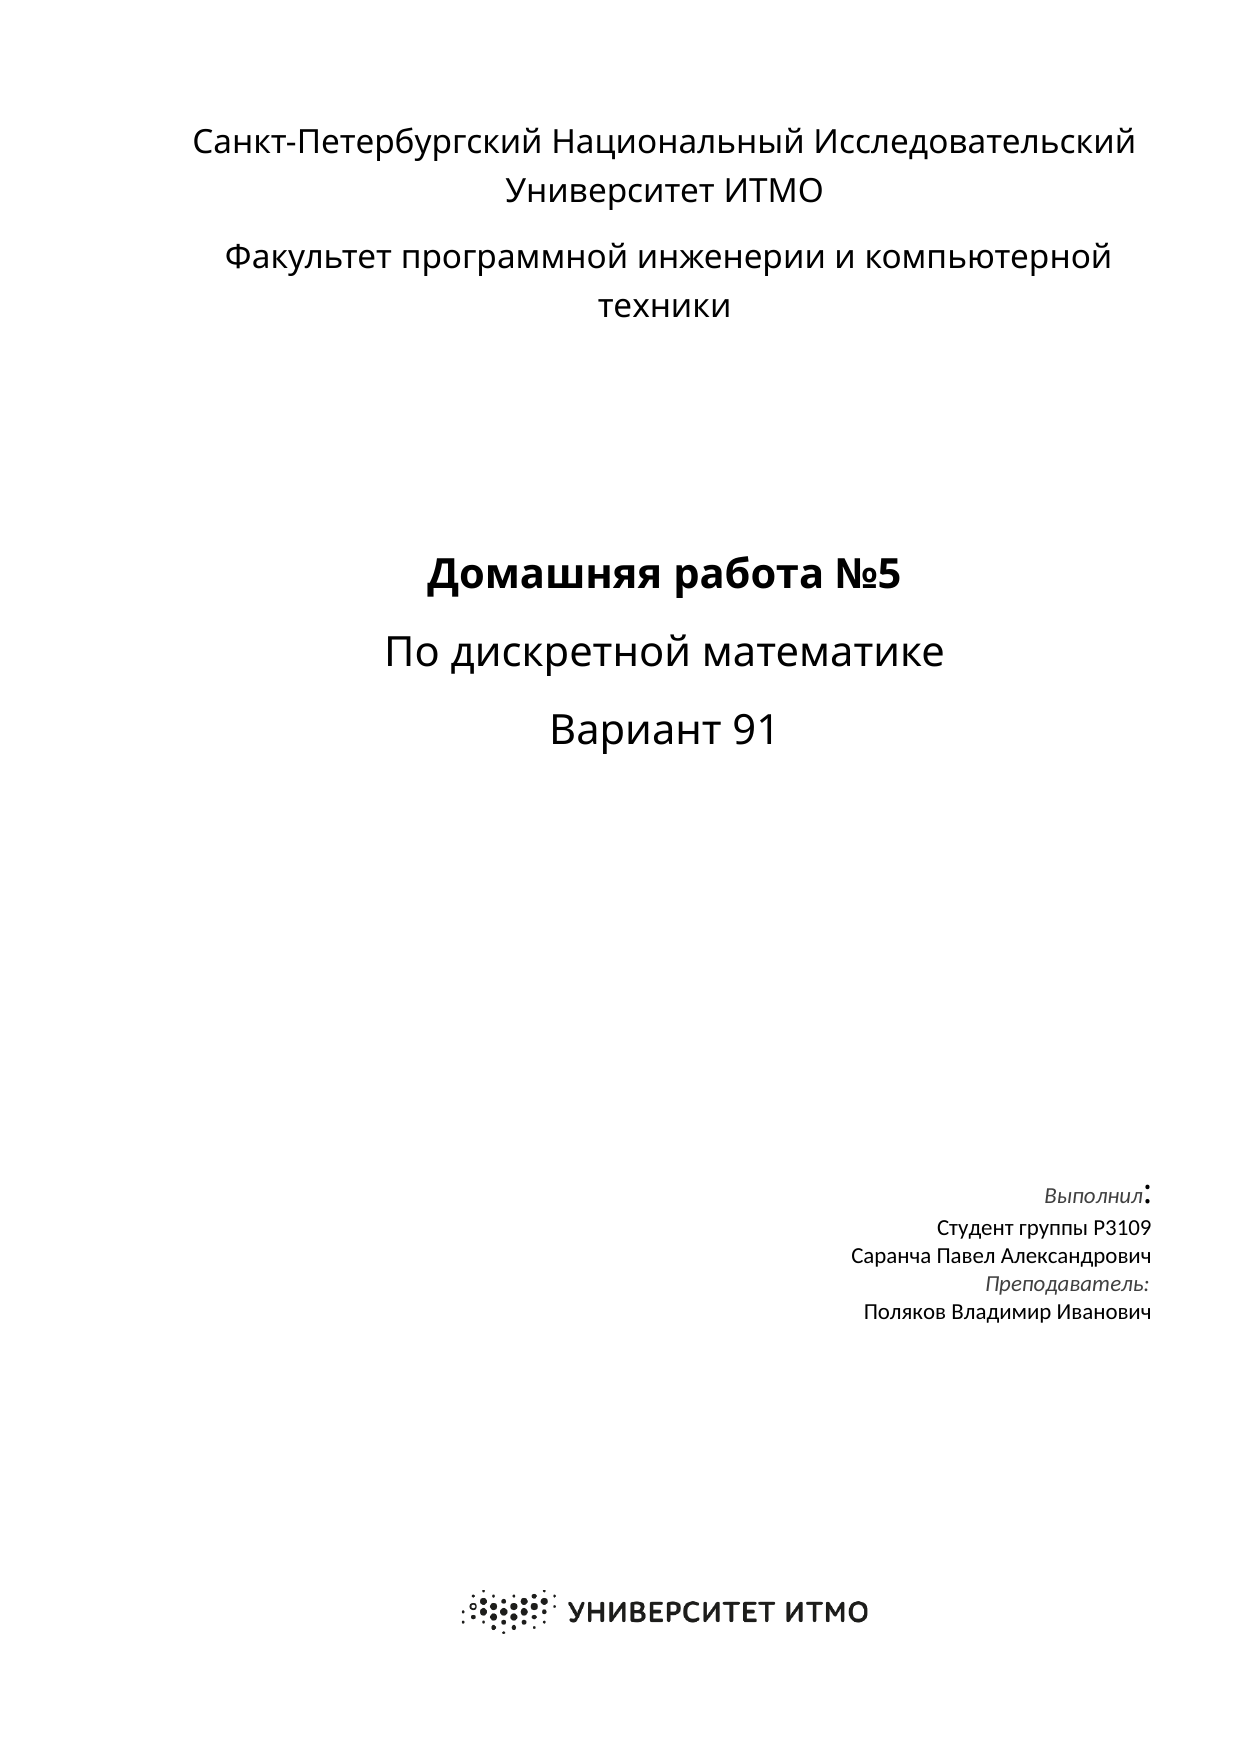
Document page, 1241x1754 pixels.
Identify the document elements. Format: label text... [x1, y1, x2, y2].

text Факультет программной инженерии и компьютерной техники [177, 233, 1152, 327]
text Санкт-Петербургский Национальный Исследовательский Университет ИТМО [177, 118, 1152, 212]
text Выполнил: [177, 1167, 1152, 1213]
text По дискретной математике [177, 622, 1152, 679]
text Студент группы P3109 [177, 1213, 1152, 1241]
text Вариант 91 [177, 700, 1152, 757]
text Саранча Павел Александрович [177, 1241, 1152, 1269]
text Преподаватель: [177, 1269, 1152, 1297]
text Домашняя работа №5 [177, 544, 1152, 601]
picture [461, 1590, 868, 1634]
text Поляков Владимир Иванович [177, 1297, 1152, 1325]
